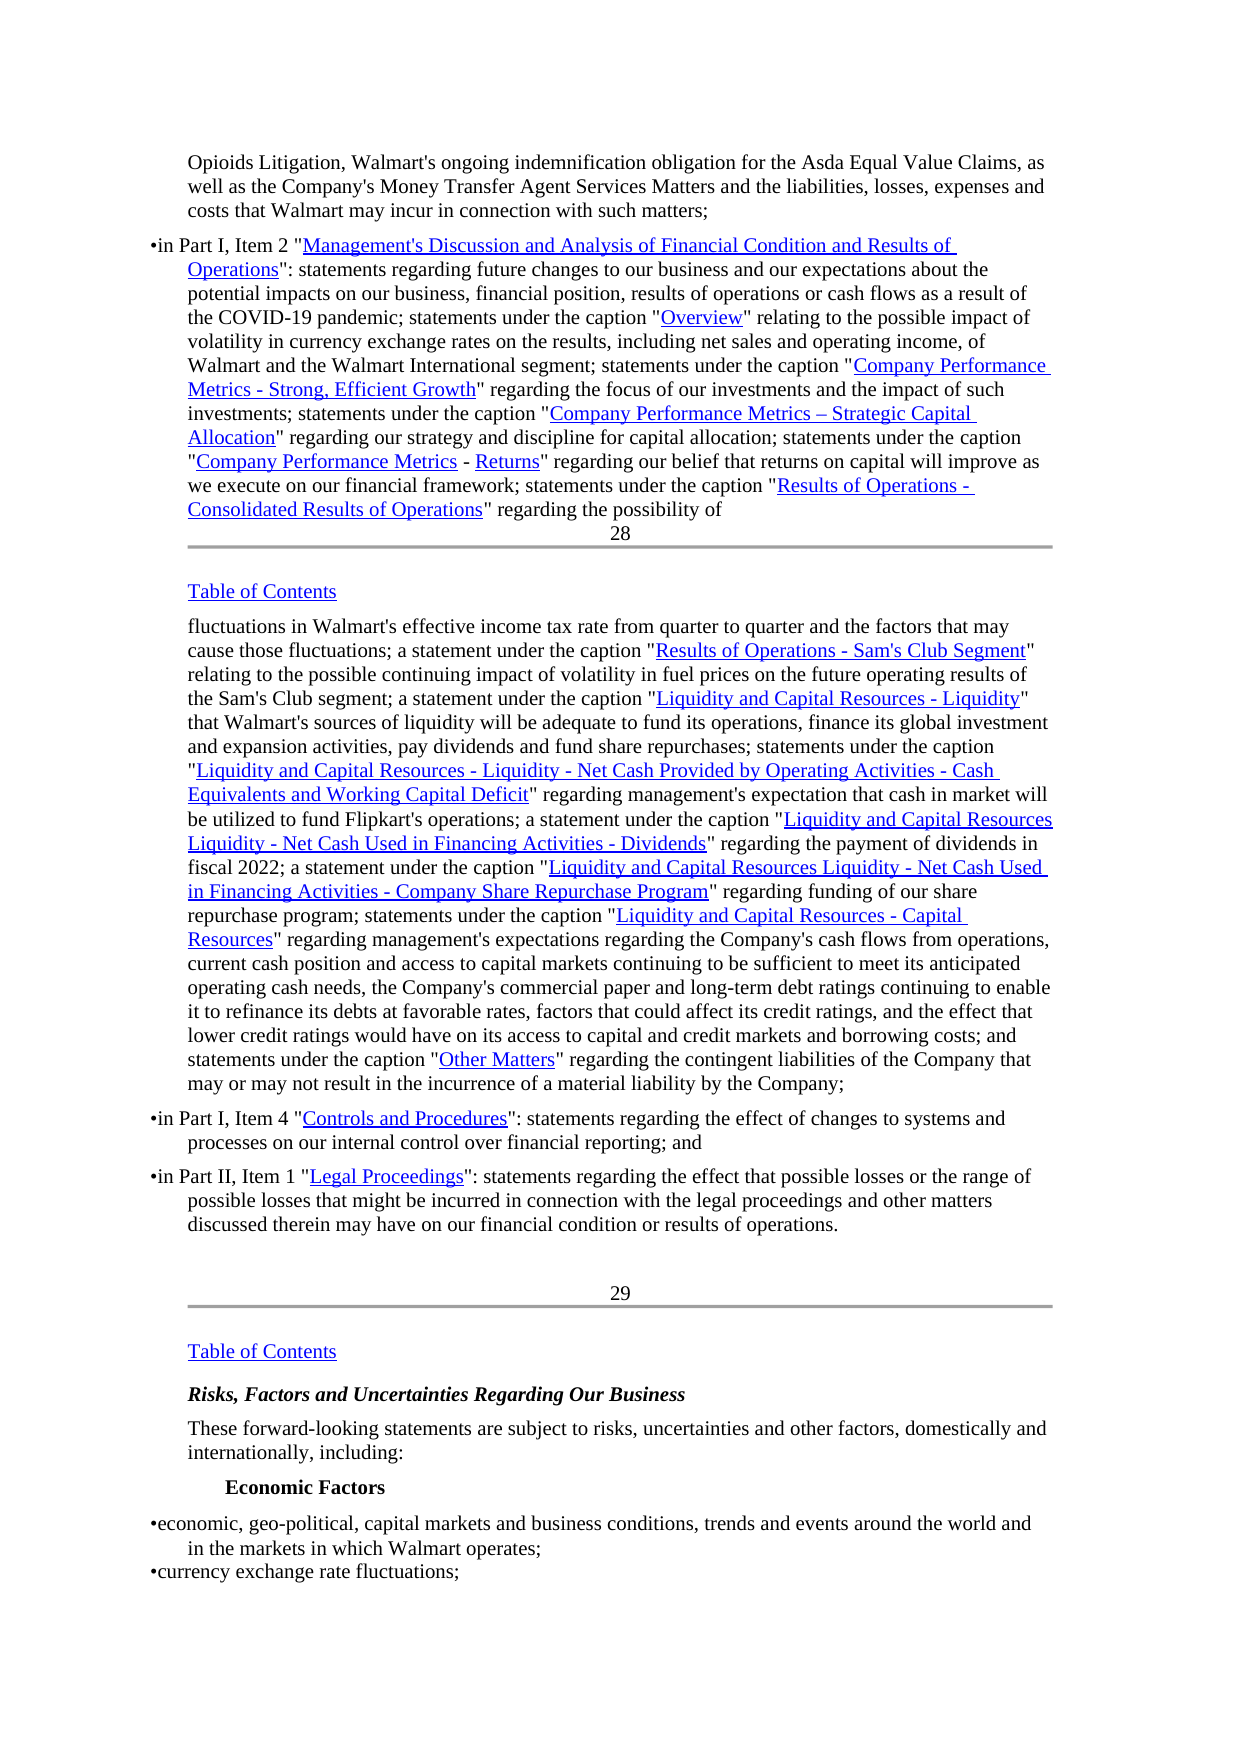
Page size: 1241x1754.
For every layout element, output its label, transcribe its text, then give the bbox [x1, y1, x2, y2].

text fluctuations in Walmart's effective income tax rate from quarter to quarter and the factors that may cause those fluctuations; a statement under the caption "Results of Operations - Sam's Club Segment" relating to the possible continuing impact of volatility in fuel prices on the future operating results of the Sam's Club segment; a statement under the caption "Liquidity and Capital Resources - Liquidity" that Walmart's sources of liquidity will be adequate to fund its operations, finance its global investment and expansion activities, pay dividends and fund share repurchases; statements under the caption "Liquidity and Capital Resources - Liquidity - Net Cash Provided by Operating Activities - Cash Equivalents and Working Capital Deficit" regarding management's expectation that cash in market will be utilized to fund Flipkart's operations; a statement under the caption "Liquidity and Capital Resources Liquidity - Net Cash Used in Financing Activities - Dividends" regarding the payment of dividends in fiscal 2022; a statement under the caption "Liquidity and Capital Resources Liquidity - Net Cash Used in Financing Activities - Company Share Repurchase Program" regarding funding of our share repurchase program; statements under the caption "Liquidity and Capital Resources - Capital Resources" regarding management's expectations regarding the Company's cash flows from operations, current cash position and access to capital markets continuing to be sufficient to meet its anticipated operating cash needs, the Company's commercial paper and long-term debt ratings continuing to enable it to refinance its debts at favorable rates, factors that could affect its credit ratings, and the effect that lower credit ratings would have on its access to capital and credit markets and borrowing costs; and statements under the caption "Other Matters" regarding the contingent liabilities of the Company that may or may not result in the incurrence of a material liability by the Company; [187, 614, 1053, 1095]
text Economic Factors [187, 1475, 1053, 1499]
text 28 [187, 521, 1053, 545]
text Table of Contents [187, 1339, 1053, 1363]
text Risks, Factors and Uncertainties Regarding Our Business [187, 1382, 1053, 1406]
text •economic, geo-political, capital markets and business conditions, trends and events around the world and in the markets in which Walmart operates; [150, 1511, 1053, 1559]
text •currency exchange rate fluctuations; [150, 1559, 1053, 1583]
text •in Part I, Item 4 "Controls and Procedures": statements regarding the effect of changes to systems and processes on our internal control over financial reporting; and [150, 1106, 1053, 1154]
text Table of Contents [187, 579, 1053, 603]
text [150, 150, 1053, 222]
text •in Part I, Item 2 "Management's Discussion and Analysis of Financial Condition and Results of Operations": statements regarding future changes to our business and our expectations about the potential impacts on our business, financial position, results of operations or cash flows as a result of the COVID-19 pandemic; statements under the caption "Overview" relating to the possible impact of volatility in currency exchange rates on the results, including net sales and operating income, of Walmart and the Walmart International segment; statements under the caption "Company Performance Metrics - Strong, Efficient Growth" regarding the focus of our investments and the impact of such investments; statements under the caption "Company Performance Metrics – Strategic Capital Allocation" regarding our strategy and discipline for capital allocation; statements under the caption "Company Performance Metrics - Returns" regarding our belief that returns on capital will improve as we execute on our financial framework; statements under the caption "Results of Operations - Consolidated Results of Operations" regarding the possibility of [150, 233, 1053, 521]
text 29 [187, 1281, 1053, 1304]
text •in Part II, Item 1 "Legal Proceedings": statements regarding the effect that possible losses or the range of possible losses that might be incurred in connection with the legal proceedings and other matters discussed therein may have on our financial condition or results of operations. [150, 1164, 1053, 1236]
text These forward-looking statements are subject to risks, uncertainties and other factors, domestically and internationally, including: [187, 1416, 1053, 1464]
